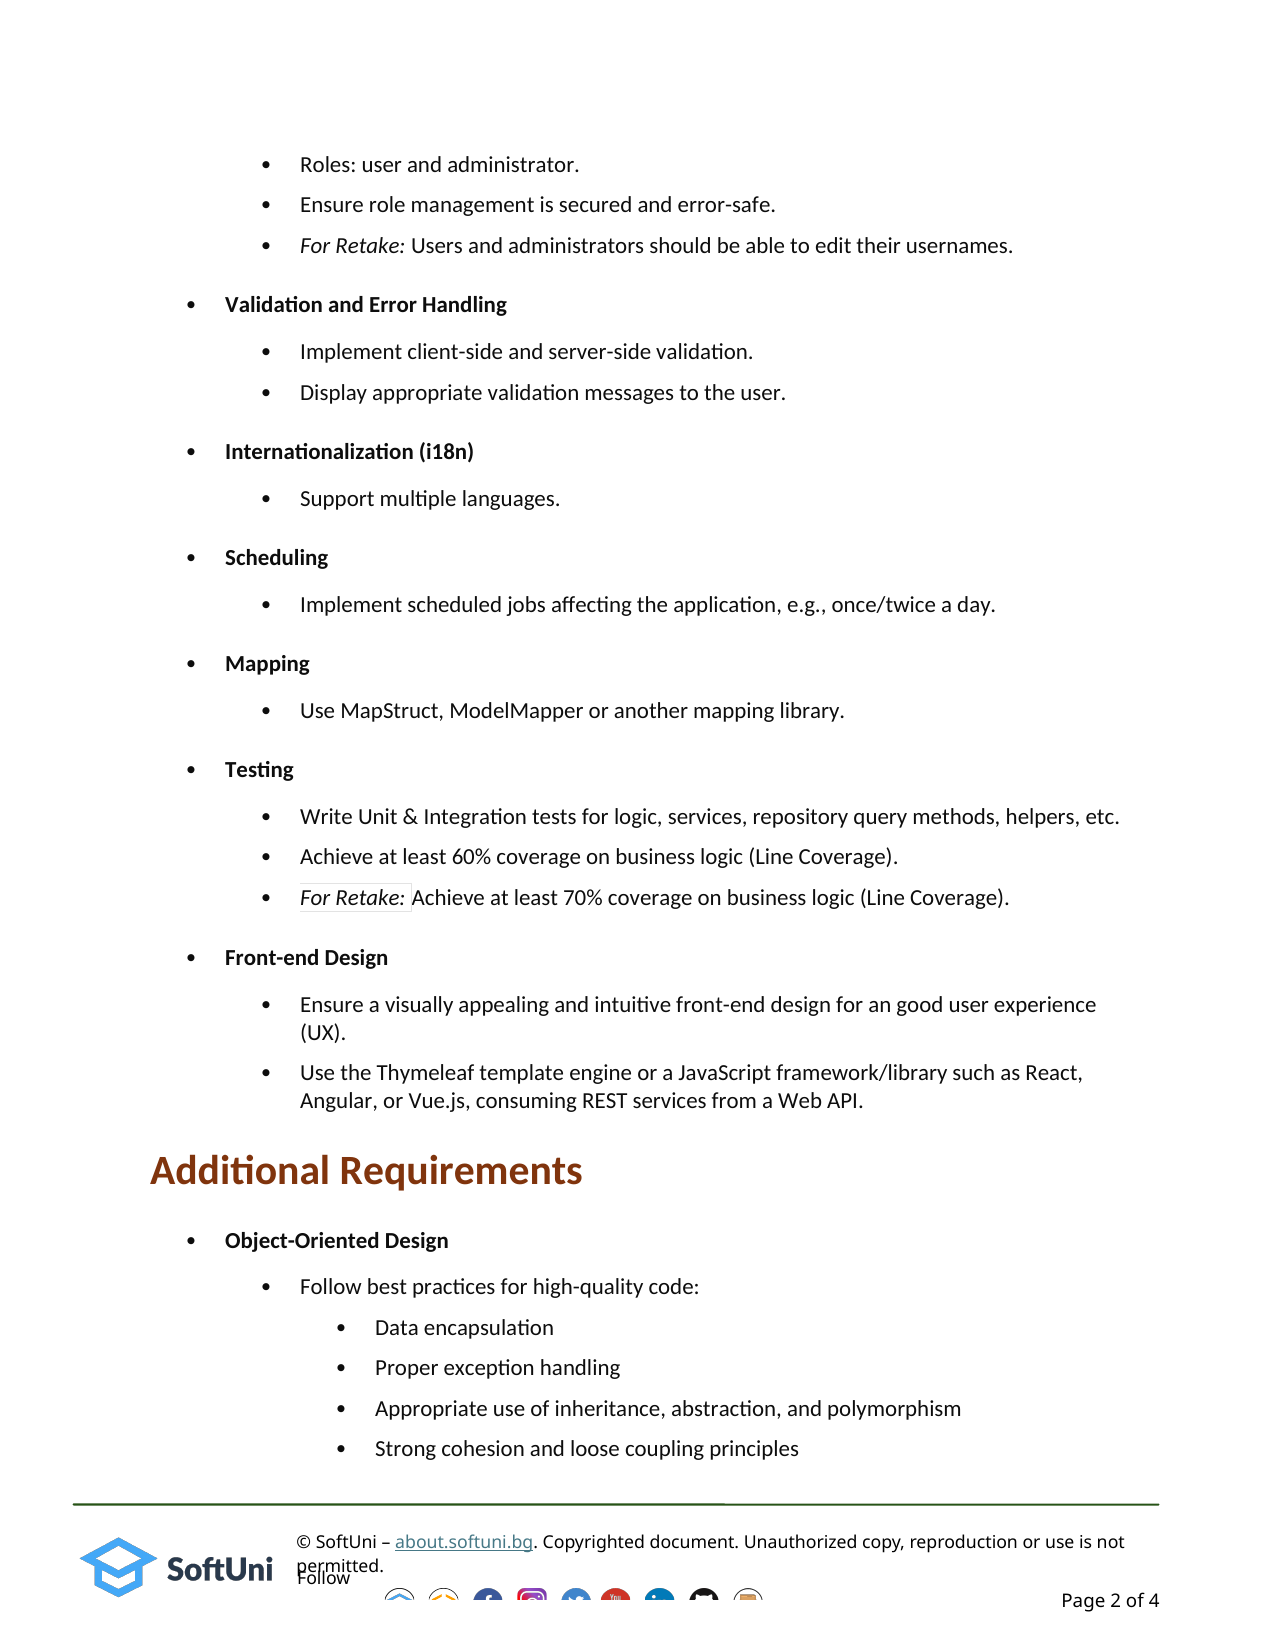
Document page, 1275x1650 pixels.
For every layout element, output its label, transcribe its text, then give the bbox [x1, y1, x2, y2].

picture [473, 1588, 503, 1600]
list Use MapStruct, ModelMapper or another mapping library. [262, 696, 1125, 724]
picture [645, 1588, 653, 1595]
list Follow best practices for high-quality code: [262, 1272, 1125, 1301]
list For Retake: Users and administrators should be able to edit their usernames. [262, 231, 1125, 259]
list Display appropriate validation messages to the user. [262, 378, 1125, 406]
list Achieve at least 60% coverage on business logic (Line Coverage). [262, 842, 1125, 870]
list Strong cohesion and loose coupling principles [337, 1434, 1125, 1463]
picture [666, 1588, 675, 1597]
list Validation and Error Handling [187, 290, 1125, 318]
list Ensure role management is secured and error-safe. [262, 191, 1125, 218]
picture [428, 1588, 459, 1600]
list Mapping [187, 649, 1125, 677]
list Appropriate use of inheritance, abstraction, and polymorphism [337, 1394, 1125, 1422]
list Roles: user and administrator. [262, 150, 1125, 178]
list Front-end Design [187, 943, 1125, 971]
list Write Unit & Integration tests for logic, services, repository query methods, helpers, etc. [262, 802, 1125, 830]
list Internationalization (i18n) [187, 437, 1125, 465]
list Implement scheduled jobs affecting the application, e.g., once/twice a day. [262, 590, 1125, 618]
picture [384, 1588, 415, 1600]
list Object-Oriented Design [187, 1226, 1125, 1254]
list For Retake: Achieve at least 70% coverage on business logic (Line Coverage). [412, 883, 1125, 912]
list Testing [187, 755, 1125, 783]
list Data encapsulation [337, 1313, 1125, 1341]
picture [517, 1588, 547, 1600]
list Implement client-side and server-side validation. [262, 337, 1125, 365]
text Additional Requirements [150, 1144, 1125, 1194]
picture [600, 1588, 631, 1600]
list Ensure a visually appealing and intuitive front-end design for an good user experience (UX). [262, 990, 1125, 1046]
picture [561, 1588, 591, 1600]
picture [73, 1531, 279, 1603]
list Scheduling [187, 543, 1125, 571]
list Proper exception handling [337, 1353, 1125, 1382]
picture [689, 1588, 719, 1600]
list Use the Thymeleaf template engine or a JavaScript framework/library such as React, Angular, or Vue.js, consuming REST services from a Web API. [262, 1058, 1125, 1114]
list Support multiple languages. [262, 484, 1125, 512]
picture [733, 1588, 763, 1600]
